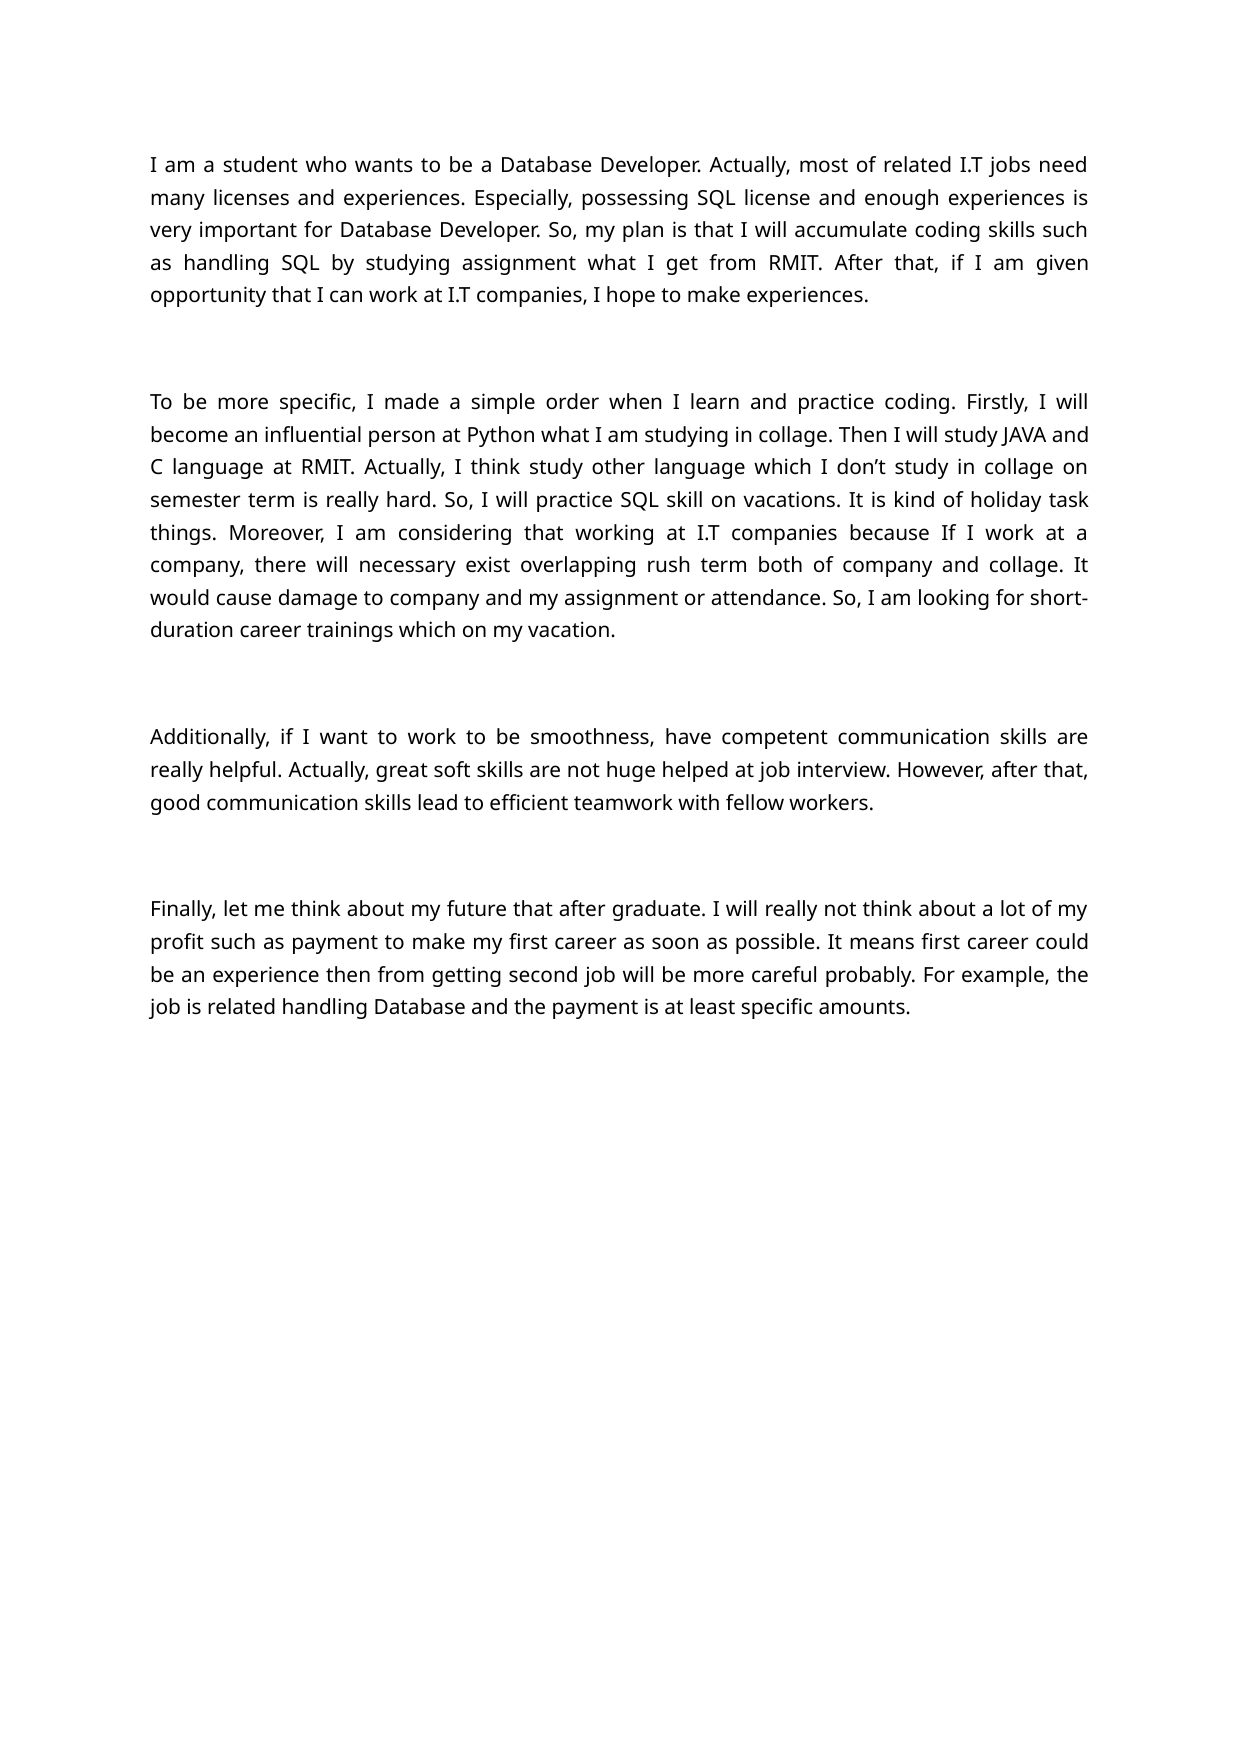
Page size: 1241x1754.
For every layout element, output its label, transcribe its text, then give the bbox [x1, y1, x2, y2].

text I am a student who wants to be a Database Developer. Actually, most of related I.T jobs need many licenses and experiences. Especially, possessing SQL license and enough experiences is very important for Database Developer. So, my plan is that I will accumulate coding skills such as handling SQL by studying assignment what I get from RMIT. After that, if I am given opportunity that I can work at I.T companies, I hope to make experiences. [150, 150, 1090, 309]
text Additionally, if I want to work to be smoothness, have competent communication skills are really helpful. Actually, great soft skills are not huge helped at job interview. However, after that, good communication skills lead to efficient teamwork with fellow workers. [150, 722, 1090, 816]
text To be more specific, I made a simple order when I learn and practice coding. Firstly, I will become an influential person at Python what I am studying in collage. Then I will study JAVA and C language at RMIT. Actually, I think study other language which I don’t study in collage on semester term is really hard. So, I will practice SQL skill on vacations. It is kind of holiday task things. Moreover, I am considering that working at I.T companies because If I work at a company, there will necessary exist overlapping rush term both of company and collage. It would cause damage to company and my assignment or attendance. So, I am looking for short-duration career trainings which on my vacation. [150, 387, 1090, 644]
text Finally, let me think about my future that after graduate. I will really not think about a lot of my profit such as payment to make my first career as soon as possible. It means first career could be an experience then from getting second job will be more careful probably. For example, the job is related handling Database and the payment is at least specific amounts. [150, 894, 1090, 1021]
